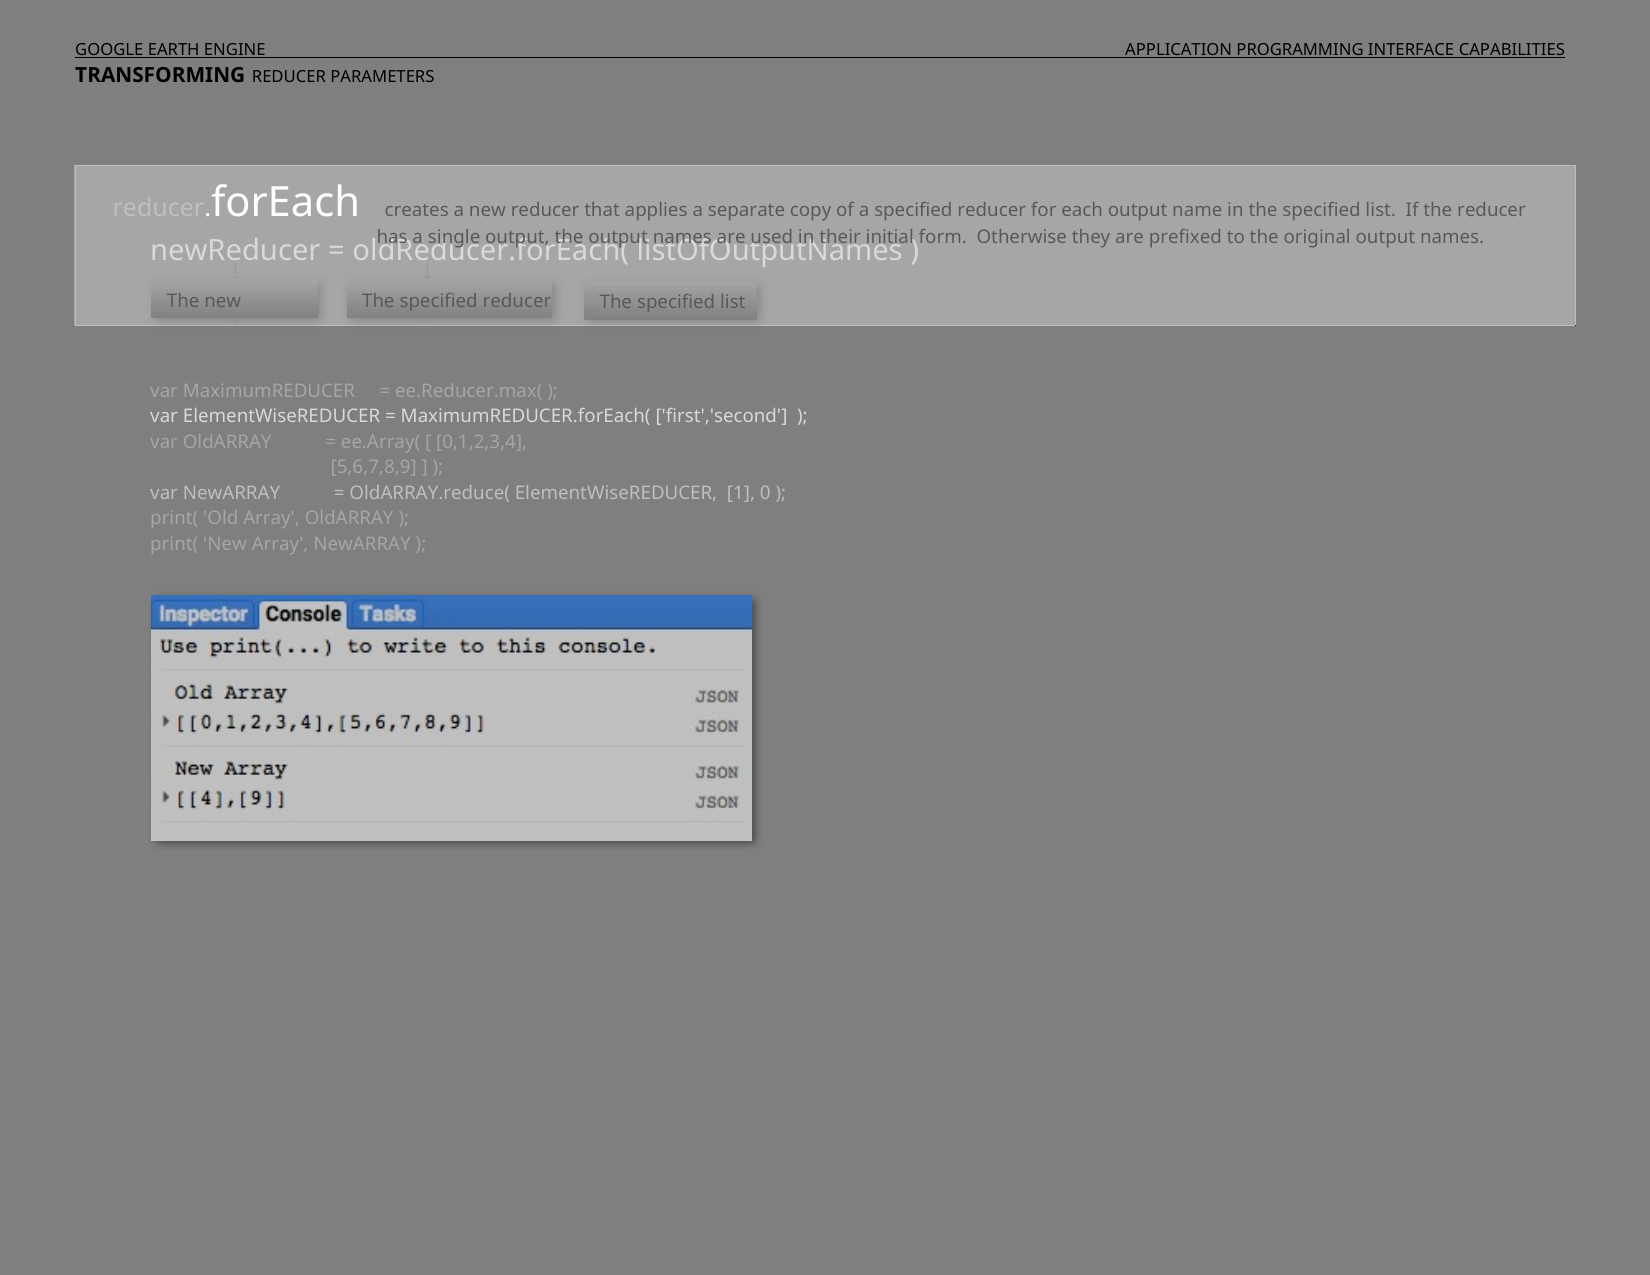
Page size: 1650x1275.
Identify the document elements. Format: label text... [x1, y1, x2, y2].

text var ElementWiseREDUCER = MaximumREDUCER.forEach( ['first','second'] ); [150, 402, 1650, 428]
text var OldARRAY = ee.Array( [ [0,1,2,3,4], [150, 428, 1650, 453]
text print( 'New Array', NewARRAY ); [150, 530, 1650, 556]
text GOOGLE EARTH ENGINE APPLICATION PROGRAMMING INTERFACE CAPABILITIES [75, 37, 1575, 60]
text [5,6,7,8,9] ] ); [150, 453, 1650, 479]
picture [151, 595, 752, 841]
text newReducer = oldReducer.forEach( listOfOutputNames ) [76, 222, 1575, 262]
text print( 'Old Array', OldARRAY ); [150, 504, 1650, 530]
text var MaximumREDUCER = ee.Reducer.max( ); [150, 377, 1650, 402]
text reducer.forEach creates a new reducer that applies a separate copy of a specified reducer for each output name in the specified list. If the reducer [76, 166, 1575, 222]
text TRANSFORMING REDUCER [75, 60, 1575, 114]
text var NewARRAY = OldARRAY.reduce( ElementWiseREDUCER, [1], 0 ); [150, 479, 1650, 504]
